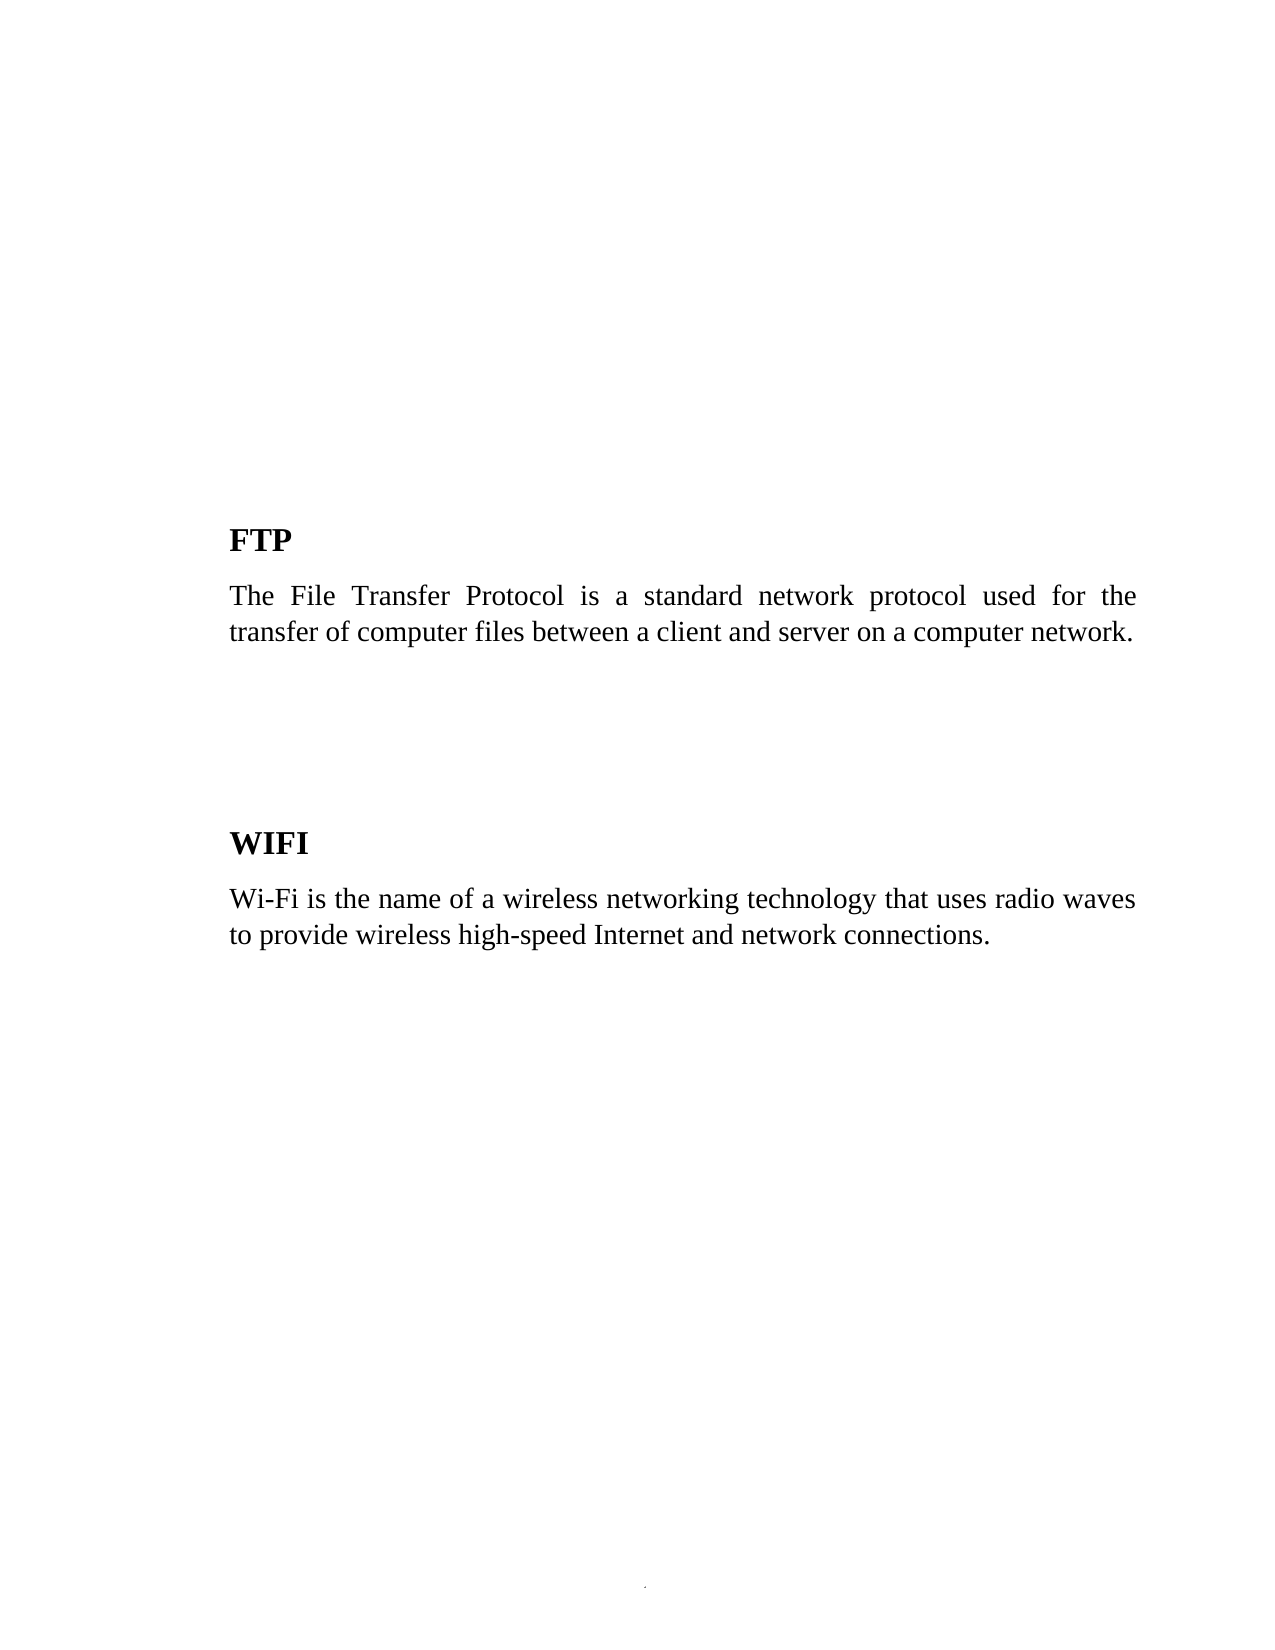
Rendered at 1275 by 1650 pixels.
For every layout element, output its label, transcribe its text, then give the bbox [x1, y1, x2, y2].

text WIFI [154, 823, 1137, 862]
text Wi-Fi is the name of a wireless networking technology that uses radio waves to provide wireless high-speed Internet and network connections. [229, 881, 1137, 951]
text The File Transfer Protocol is a standard network protocol used for the transfer of computer files between a client and server on a computer network. [229, 578, 1137, 648]
text FTP [154, 520, 1137, 559]
